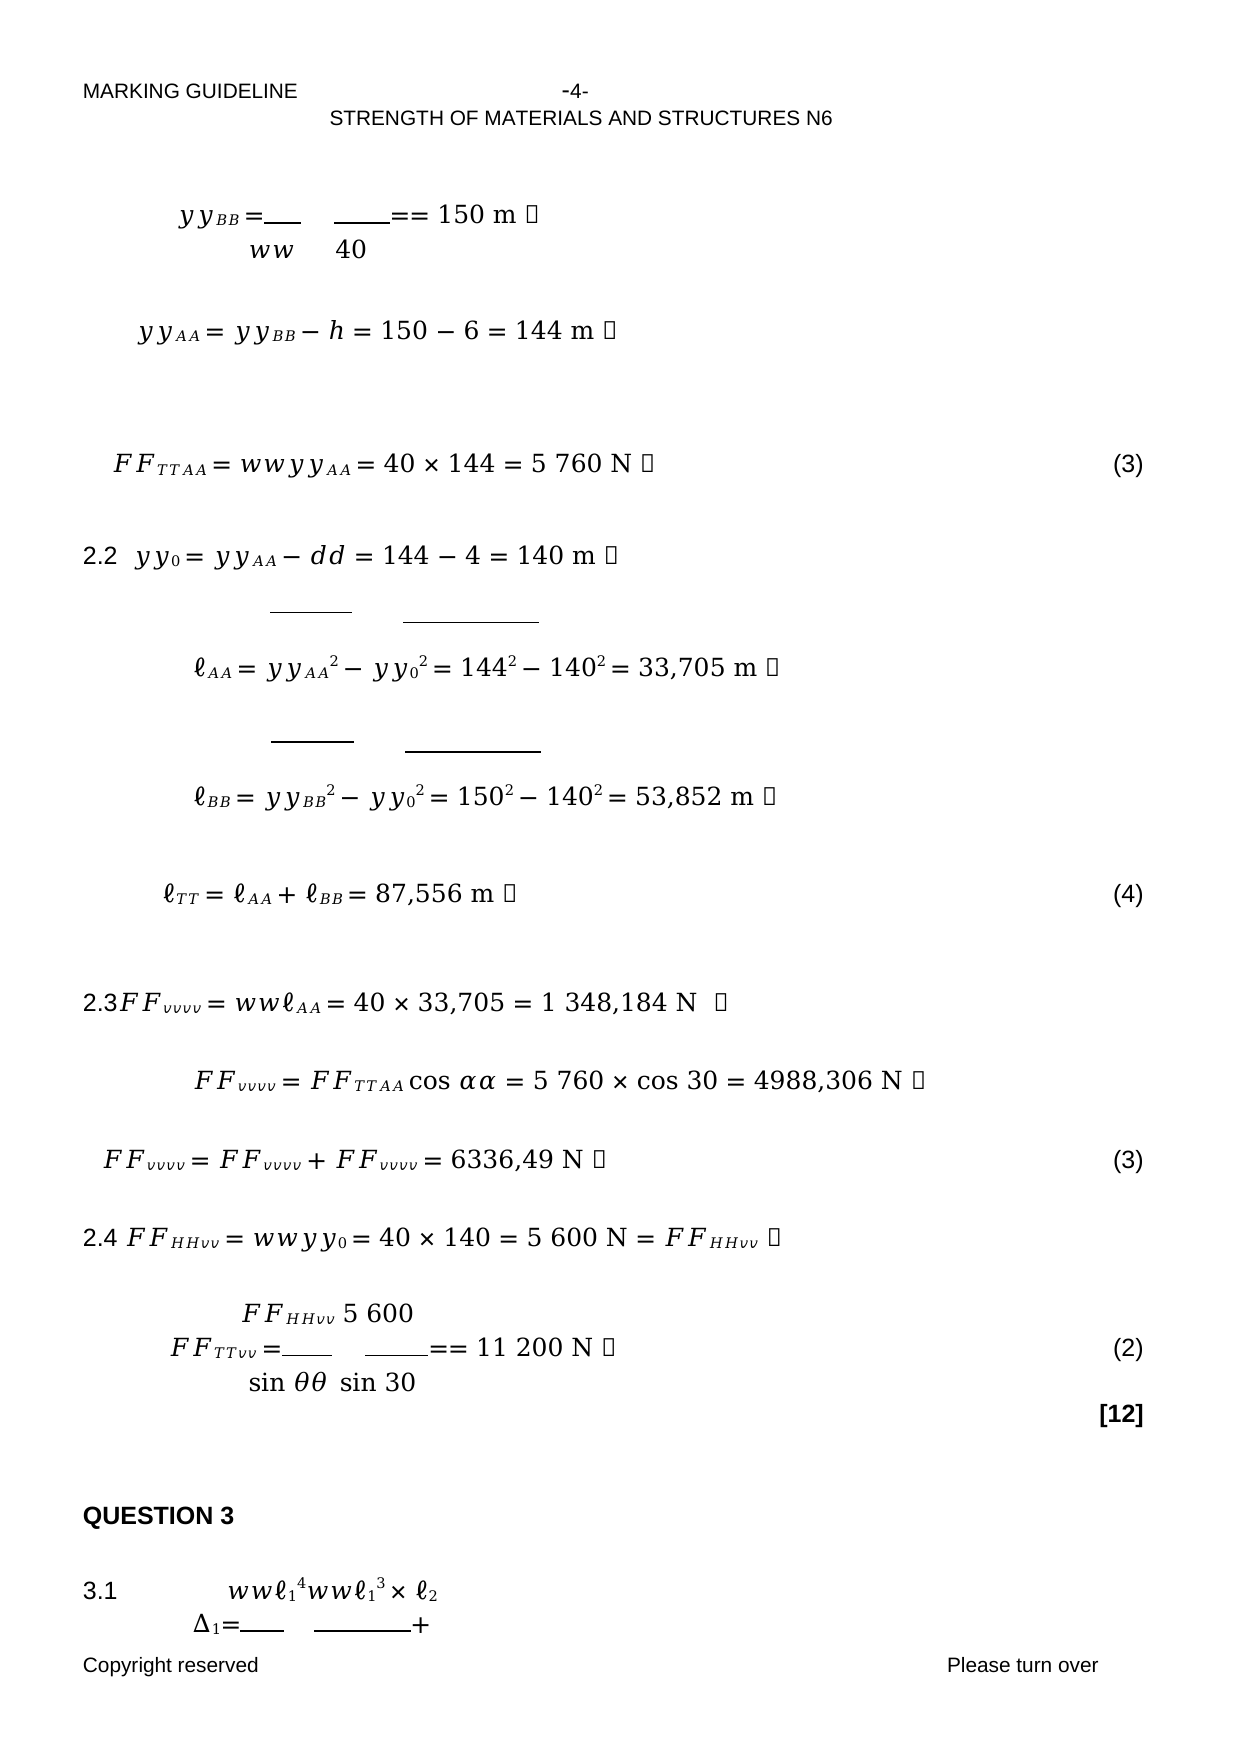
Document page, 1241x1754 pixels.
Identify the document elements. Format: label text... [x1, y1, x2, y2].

text ℓ𝐴𝐴 = 𝑦𝑦𝐴𝐴2 − 𝑦𝑦02 = 1442 − 1402 = 33,705 m  [192, 650, 1151, 684]
text 𝑤𝑤 40 [83, 233, 1151, 263]
text 𝐹𝐹𝑇𝑇𝐴𝐴 = 𝑤𝑤𝑦𝑦𝐴𝐴 = 40 × 144 = 5 760 N  (3) [83, 446, 1151, 480]
text 𝐹𝐹𝑣𝑣𝑣𝑣 = 𝐹𝐹𝑇𝑇𝐴𝐴 cos 𝛼𝛼 = 5 760 × cos 30 = 4988,306 N  [192, 1063, 1151, 1097]
text 𝐹𝐹𝑣𝑣𝑣𝑣 = 𝐹𝐹𝑣𝑣𝑣𝑣 + 𝐹𝐹𝑣𝑣𝑣𝑣 = 6336,49 N  (3) [83, 1142, 1151, 1176]
text ℓ𝐵𝐵 = 𝑦𝑦𝐵𝐵2 − 𝑦𝑦02 = 1502 − 1402 = 53,852 m  [192, 779, 1151, 813]
text [12] [83, 1399, 1151, 1427]
text 2.3 𝐹𝐹𝑣𝑣𝑣𝑣 = 𝑤𝑤ℓ𝐴𝐴 = 40 × 33,705 = 1 348,184 N  [83, 984, 1151, 1018]
text 𝐹𝐹𝑇𝑇𝑣𝑣 = = = 11 200 N  (2) [83, 1330, 1151, 1364]
text 𝐹𝐹𝐻𝐻𝑣𝑣 5 600 [83, 1297, 1151, 1327]
text ∆1= + [83, 1608, 1151, 1638]
text 2.2 𝑦𝑦0 = 𝑦𝑦𝐴𝐴 − 𝑑𝑑 = 144 − 4 = 140 m  [83, 538, 1151, 572]
text sin 𝜃𝜃 sin 30 [83, 1366, 1151, 1396]
text 𝑦𝑦𝐵𝐵 = = = 150 m  [83, 197, 1151, 231]
subtitle 3.1 𝑤𝑤ℓ14 𝑤𝑤ℓ13 × ℓ2 [83, 1574, 1151, 1605]
subtitle QUESTION 3 [83, 1501, 1151, 1530]
text ℓ𝑇𝑇 = ℓ𝐴𝐴 + ℓ𝐵𝐵 = 87,556 m  (4) [83, 876, 1151, 910]
text 2.4 𝐹𝐹𝐻𝐻𝑣𝑣 = 𝑤𝑤𝑦𝑦0 = 40 × 140 = 5 600 N = 𝐹𝐹𝐻𝐻𝑣𝑣  [83, 1220, 1151, 1254]
text 𝑦𝑦𝐴𝐴 = 𝑦𝑦𝐵𝐵 − ℎ = 150 − 6 = 144 m  [83, 312, 1151, 346]
